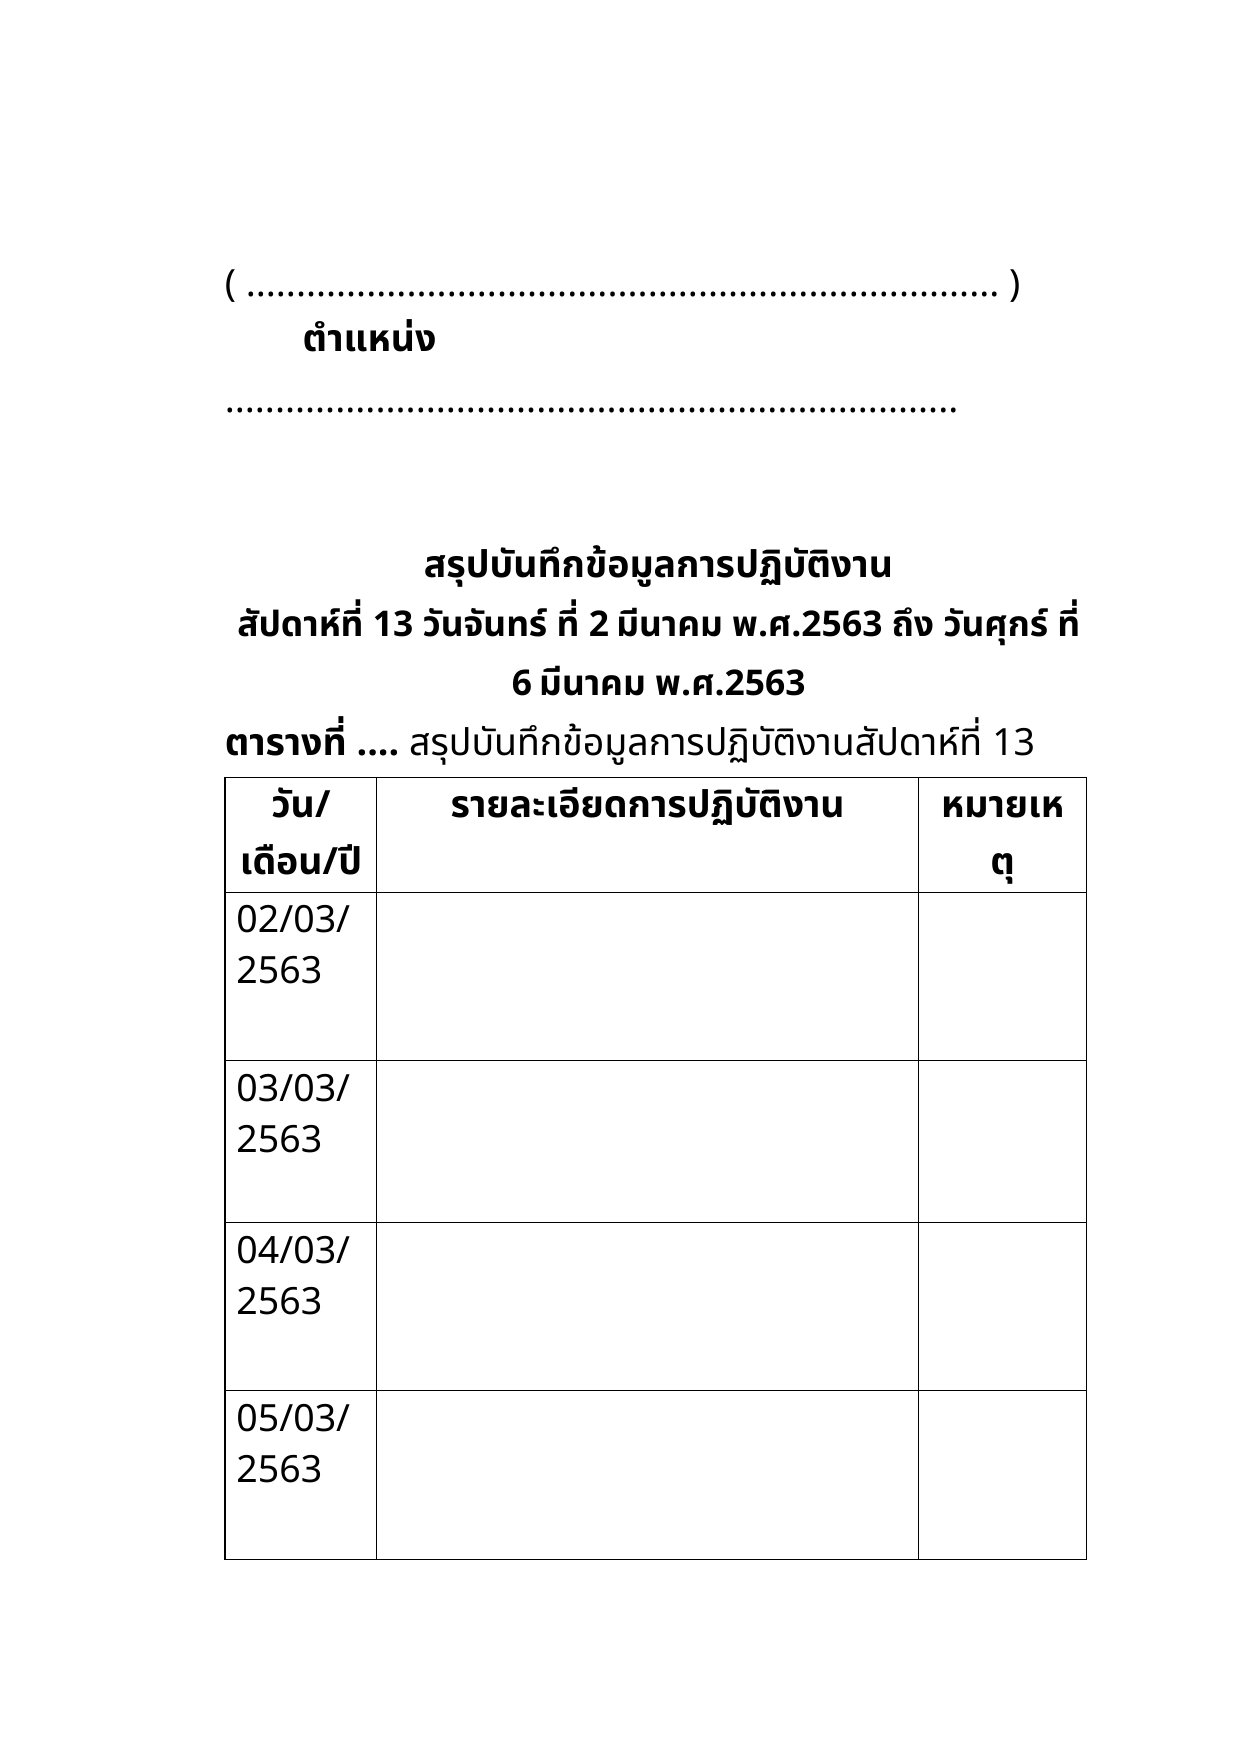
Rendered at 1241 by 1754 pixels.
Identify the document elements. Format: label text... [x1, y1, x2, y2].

table_cell 05/03/2563 [226, 1391, 376, 1559]
table_cell [919, 1061, 1086, 1222]
table_cell [919, 893, 1086, 1060]
table_cell [919, 1391, 1086, 1559]
table_header รายละเอียดการปฏิบัติงาน [377, 778, 918, 892]
text ตารางที่ .... สรุปบันทึกข้อมูลการปฏิบัติงานสัปดาห์ที่ 13 [224, 715, 1092, 772]
text สรุปบันทึกข้อมูลการปฏิบัติงาน [224, 538, 1092, 594]
table_cell [377, 1391, 918, 1559]
table_cell 04/03/2563 [226, 1223, 376, 1390]
text สัปดาห์ที่ 13 วันจันทร์ ที่ 2มีนาคม พ.ศ.2563 ถึง วันศุกร์ ที่ 6มีนาคม พ.ศ.2563 [224, 599, 1092, 711]
table_header หมายเหตุ [919, 778, 1086, 892]
table_cell 03/03/2563 [226, 1061, 376, 1222]
table_cell [377, 1061, 918, 1222]
table_cell [377, 1223, 918, 1390]
table_header วัน/เดือน/ปี [226, 778, 376, 892]
table_cell 02/03/2563 [226, 893, 376, 1060]
table_cell [919, 1223, 1086, 1390]
text ตำแหน่ง ......................................................................... [224, 312, 1092, 423]
table_cell [377, 893, 918, 1060]
text ( ........................................................................... ) [224, 224, 1092, 308]
